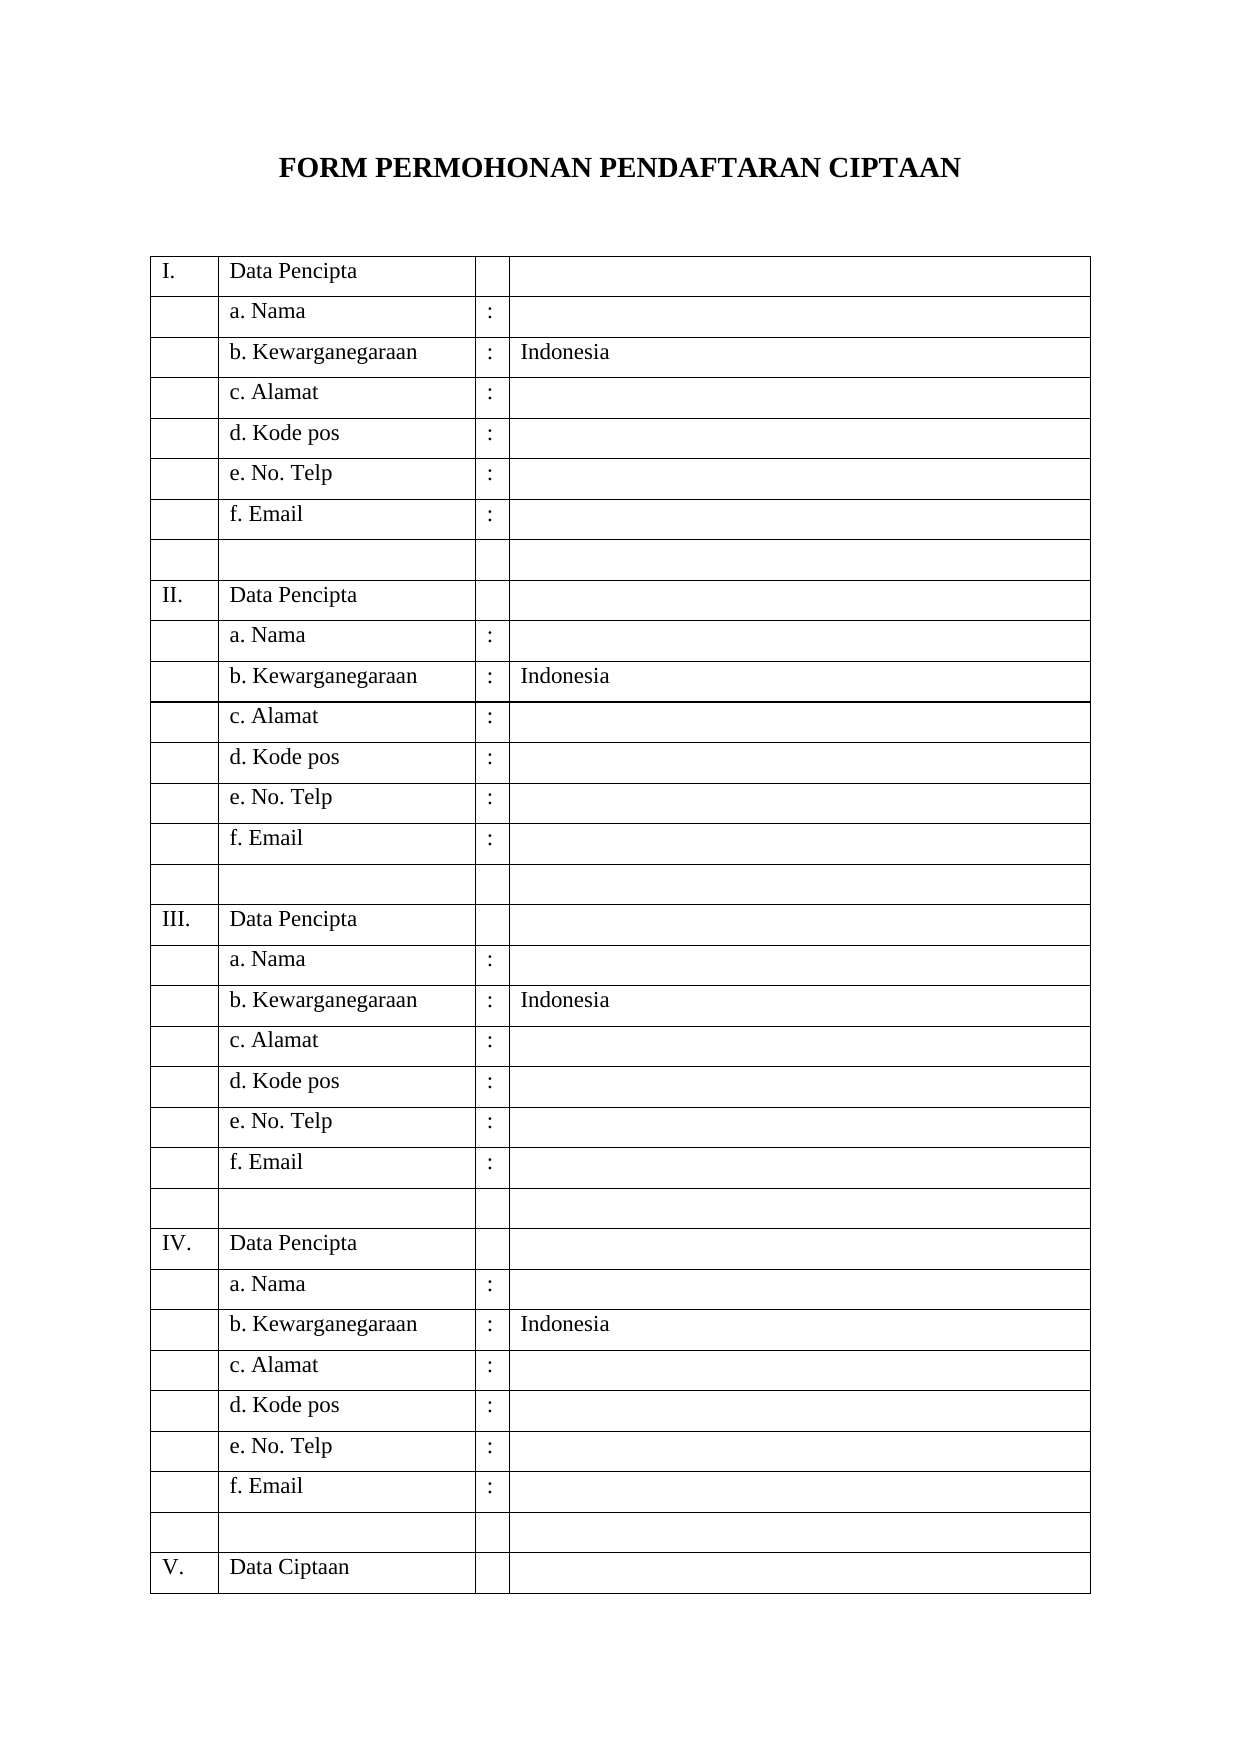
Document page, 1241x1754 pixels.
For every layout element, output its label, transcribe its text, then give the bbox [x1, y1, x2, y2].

table_cell [219, 1513, 475, 1552]
table_cell [151, 1027, 218, 1066]
table_cell V. [151, 1553, 218, 1593]
table_cell [510, 743, 1090, 782]
table_cell f. Email [219, 824, 475, 863]
table_cell [151, 500, 218, 539]
table_cell [476, 1553, 509, 1593]
table_cell : [476, 419, 509, 458]
table_cell Indonesia [510, 662, 1090, 701]
table_cell : [476, 824, 509, 863]
table_cell : [476, 703, 509, 742]
table_cell [510, 621, 1090, 661]
table_cell c. Alamat [219, 1027, 475, 1066]
table_cell : [476, 743, 509, 782]
table_cell [151, 1472, 218, 1512]
table_cell [219, 540, 475, 580]
table_cell c. Alamat [219, 703, 475, 742]
table_cell [151, 1148, 218, 1188]
table_cell a. Nama [219, 621, 475, 661]
table_cell [151, 459, 218, 499]
table_cell [219, 865, 475, 904]
table_cell f. Email [219, 1472, 475, 1512]
table_cell a. Nama [219, 297, 475, 337]
table_cell [510, 865, 1090, 904]
table_cell Indonesia [510, 986, 1090, 1026]
table_cell [151, 865, 218, 904]
table_cell [510, 1553, 1090, 1593]
table_cell : [476, 1432, 509, 1471]
table_cell e. No. Telp [219, 784, 475, 823]
table_header [476, 257, 509, 296]
table_cell [151, 540, 218, 580]
table_cell : [476, 1310, 509, 1350]
table_cell [510, 1472, 1090, 1512]
table_header [510, 257, 1090, 296]
table_cell : [476, 1391, 509, 1431]
table_cell [510, 581, 1090, 620]
table_cell c. Alamat [219, 378, 475, 418]
table_cell [510, 784, 1090, 823]
table_cell [510, 1351, 1090, 1390]
table_cell d. Kode pos [219, 743, 475, 782]
table_cell [151, 1513, 218, 1552]
table_cell [151, 1189, 218, 1228]
table_cell [510, 1067, 1090, 1107]
table_cell Data Pencipta [219, 581, 475, 620]
table_cell [151, 1391, 218, 1431]
table_cell : [476, 1351, 509, 1390]
table_cell [151, 621, 218, 661]
table_cell [510, 1148, 1090, 1188]
table_cell [151, 824, 218, 863]
table_cell b. Kewarganegaraan [219, 1310, 475, 1350]
table_cell c. Alamat [219, 1351, 475, 1390]
table_cell : [476, 500, 509, 539]
table_cell [476, 581, 509, 620]
table_header Data Pencipta [219, 257, 475, 296]
table_cell [476, 1229, 509, 1269]
table_cell III. [151, 905, 218, 944]
table_cell Data Pencipta [219, 905, 475, 944]
table_cell [476, 1513, 509, 1552]
table_cell [151, 1108, 218, 1147]
table_cell : [476, 378, 509, 418]
table_cell [510, 824, 1090, 863]
table_cell : [476, 1027, 509, 1066]
table_cell [151, 1310, 218, 1350]
table_cell [219, 1189, 475, 1228]
table_cell [510, 703, 1090, 742]
table_cell : [476, 1108, 509, 1147]
table_cell [510, 1027, 1090, 1066]
table_cell [476, 1189, 509, 1228]
table_cell [151, 419, 218, 458]
table_cell d. Kode pos [219, 1067, 475, 1107]
table_cell [151, 784, 218, 823]
table_cell [510, 1270, 1090, 1309]
table_cell [151, 338, 218, 377]
table_cell [510, 297, 1090, 337]
table_cell [510, 378, 1090, 418]
table_cell [151, 1351, 218, 1390]
table_cell [476, 865, 509, 904]
table_cell II. [151, 581, 218, 620]
table_cell [151, 1432, 218, 1471]
table_cell [510, 419, 1090, 458]
table_cell : [476, 1148, 509, 1188]
table_cell [510, 1391, 1090, 1431]
table_cell e. No. Telp [219, 459, 475, 499]
table_cell e. No. Telp [219, 1432, 475, 1471]
table_cell : [476, 459, 509, 499]
table_cell [476, 540, 509, 580]
table_cell e. No. Telp [219, 1108, 475, 1147]
text FORM PERMOHONAN PENDAFTARAN CIPTAAN [150, 150, 1090, 183]
table_cell : [476, 297, 509, 337]
table_cell [510, 946, 1090, 985]
table_cell : [476, 338, 509, 377]
table_cell [151, 1067, 218, 1107]
table_cell Data Pencipta [219, 1229, 475, 1269]
table_cell b. Kewarganegaraan [219, 662, 475, 701]
table_cell : [476, 662, 509, 701]
table_cell [510, 1108, 1090, 1147]
table_cell IV. [151, 1229, 218, 1269]
table_cell [151, 297, 218, 337]
table_cell [151, 986, 218, 1026]
table_cell [510, 500, 1090, 539]
table_cell [151, 662, 218, 701]
table_cell [476, 905, 509, 944]
table_cell [151, 946, 218, 985]
table_cell Indonesia [510, 338, 1090, 377]
table_cell a. Nama [219, 1270, 475, 1309]
table_cell b. Kewarganegaraan [219, 986, 475, 1026]
table_cell d. Kode pos [219, 419, 475, 458]
table_cell [510, 540, 1090, 580]
table_cell [510, 1189, 1090, 1228]
table_cell [510, 905, 1090, 944]
table_cell [151, 378, 218, 418]
table_cell : [476, 946, 509, 985]
table_cell : [476, 621, 509, 661]
table_cell d. Kode pos [219, 1391, 475, 1431]
table_cell [510, 459, 1090, 499]
table_cell : [476, 1067, 509, 1107]
table_cell b. Kewarganegaraan [219, 338, 475, 377]
table_cell f. Email [219, 1148, 475, 1188]
table_cell [151, 703, 218, 742]
table_cell [510, 1432, 1090, 1471]
table_cell : [476, 986, 509, 1026]
table_cell [510, 1513, 1090, 1552]
table_cell [510, 1229, 1090, 1269]
table_header I. [151, 257, 218, 296]
table_cell [151, 743, 218, 782]
table_cell Indonesia [510, 1310, 1090, 1350]
table_cell : [476, 1270, 509, 1309]
table_cell : [476, 784, 509, 823]
table_cell Data Ciptaan [219, 1553, 475, 1593]
table_cell [151, 1270, 218, 1309]
table_cell a. Nama [219, 946, 475, 985]
table_cell f. Email [219, 500, 475, 539]
table_cell : [476, 1472, 509, 1512]
